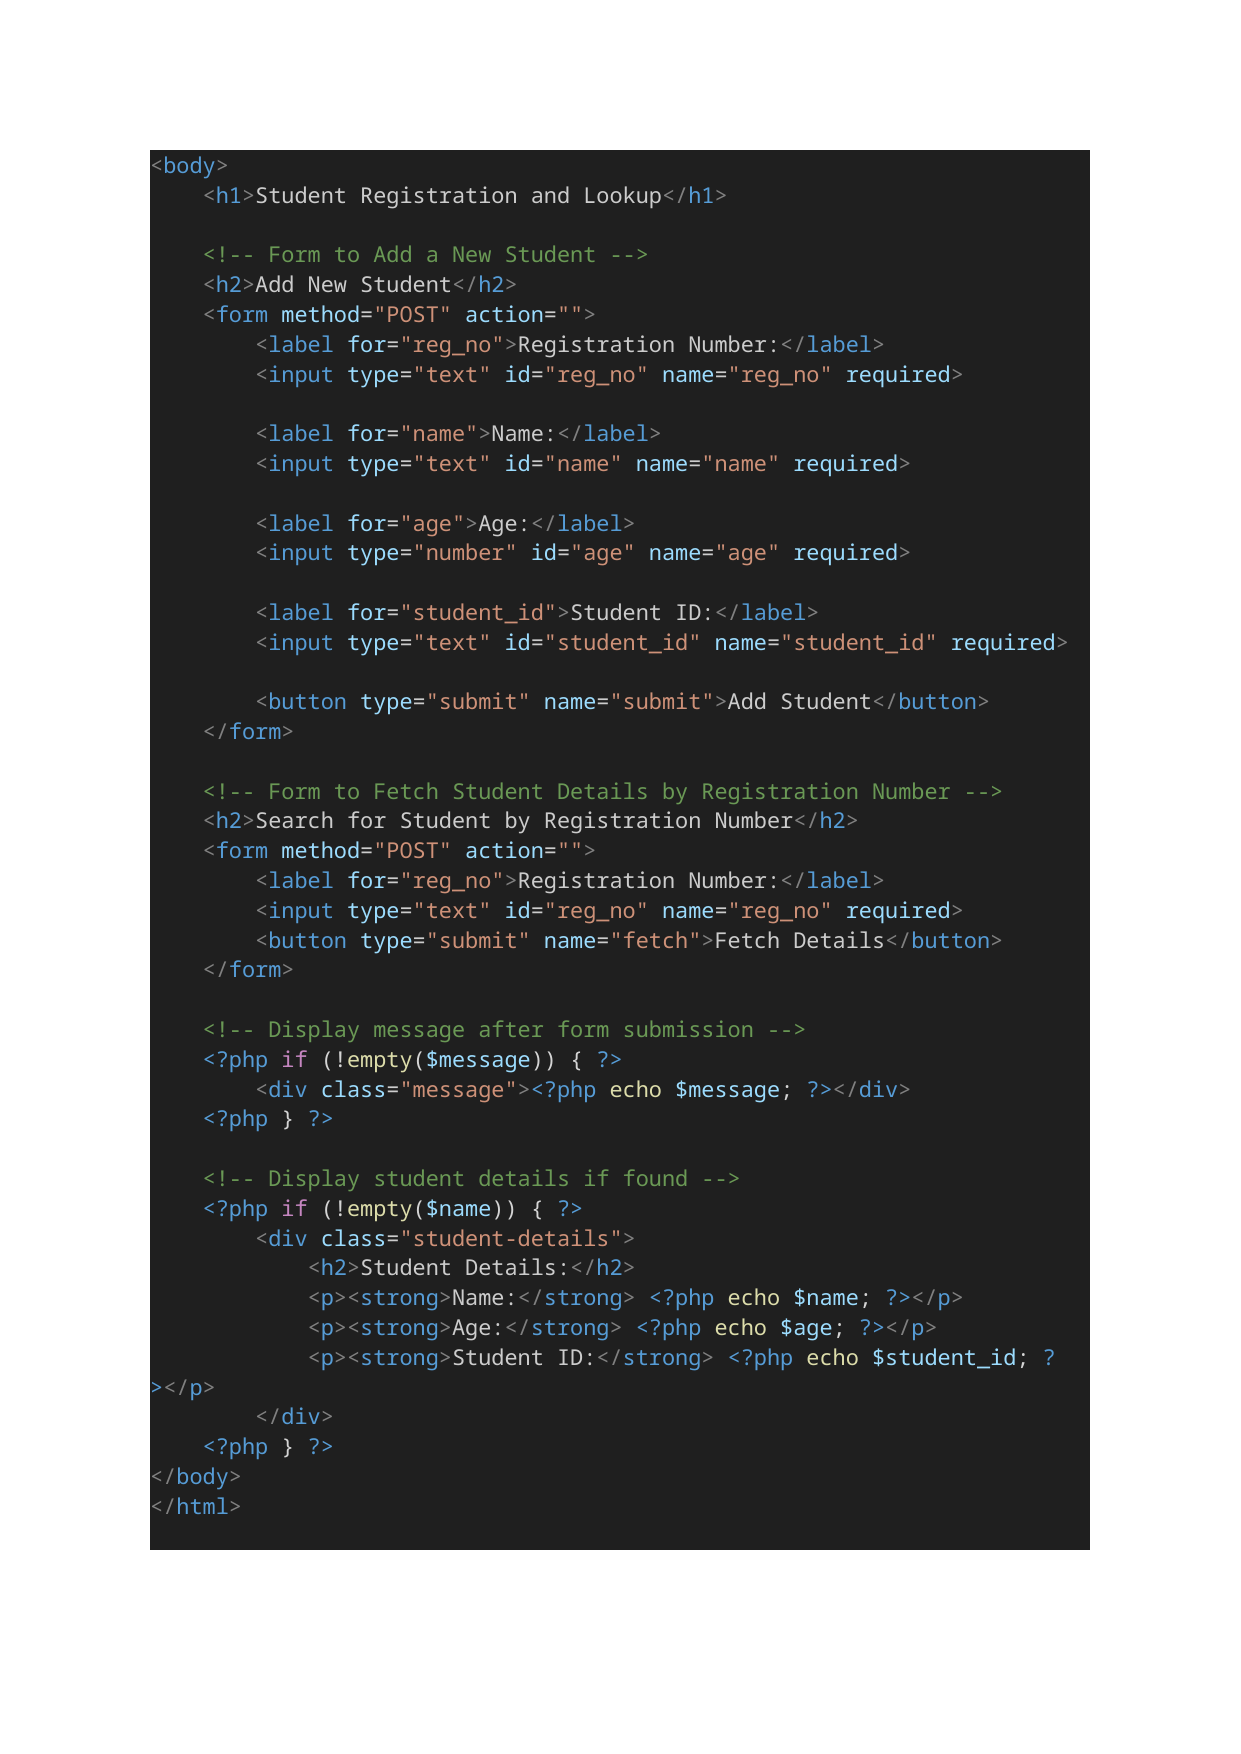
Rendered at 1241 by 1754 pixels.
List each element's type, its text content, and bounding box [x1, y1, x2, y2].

text <?php if (!empty($message)) { ?> [150, 1044, 1090, 1073]
text <!-- Display message after form submission --> [150, 1014, 1090, 1044]
text </div> [150, 1401, 1090, 1431]
text <input type="text" id="name" name="name" required> [150, 448, 1090, 478]
text <!-- Display student details if found --> [150, 1163, 1090, 1193]
text <?php } ?> [150, 1103, 1090, 1133]
text <label for="age">Age:</label> [150, 507, 1090, 537]
text <?php } ?> [150, 1431, 1090, 1461]
text </body> [150, 1461, 1090, 1491]
text <button type="submit" name="submit">Add Student</button> [150, 686, 1090, 716]
text <button type="submit" name="fetch">Fetch Details</button> [150, 924, 1090, 954]
text <!-- Form to Fetch Student Details by Registration Number --> [150, 776, 1090, 805]
text <form method="POST" action=""> [150, 835, 1090, 865]
text </form> [150, 716, 1090, 746]
text <h2>Add New Student</h2> [150, 269, 1090, 299]
text <h2>Search for Student by Registration Number</h2> [150, 805, 1090, 835]
text <?php if (!empty($name)) { ?> [150, 1193, 1090, 1222]
text <input type="number" id="age" name="age" required> [150, 537, 1090, 567]
text <h2>Student Details:</h2> [150, 1252, 1090, 1282]
text <label for="name">Name:</label> [150, 418, 1090, 448]
text <input type="text" id="reg_no" name="reg_no" required> [150, 895, 1090, 924]
text <label for="reg_no">Registration Number:</label> [150, 865, 1090, 895]
text <body> [150, 150, 1090, 180]
text <input type="text" id="student_id" name="student_id" required> [150, 627, 1090, 656]
text </form> [150, 954, 1090, 984]
text <p><strong>Student ID:</strong> <?php echo $student_id; ?></p> [150, 1342, 1090, 1401]
text <form method="POST" action=""> [150, 299, 1090, 329]
text <label for="reg_no">Registration Number:</label> [150, 329, 1090, 358]
text <!-- Form to Add a New Student --> [150, 239, 1090, 269]
text <div class="student-details"> [150, 1222, 1090, 1252]
text <label for="student_id">Student ID:</label> [150, 597, 1090, 627]
text <p><strong>Age:</strong> <?php echo $age; ?></p> [150, 1312, 1090, 1342]
text <p><strong>Name:</strong> <?php echo $name; ?></p> [150, 1282, 1090, 1312]
text </html> [150, 1491, 1090, 1520]
text <h1>Student Registration and Lookup</h1> [150, 180, 1090, 209]
text <div class="message"><?php echo $message; ?></div> [150, 1073, 1090, 1103]
text <input type="text" id="reg_no" name="reg_no" required> [150, 358, 1090, 388]
